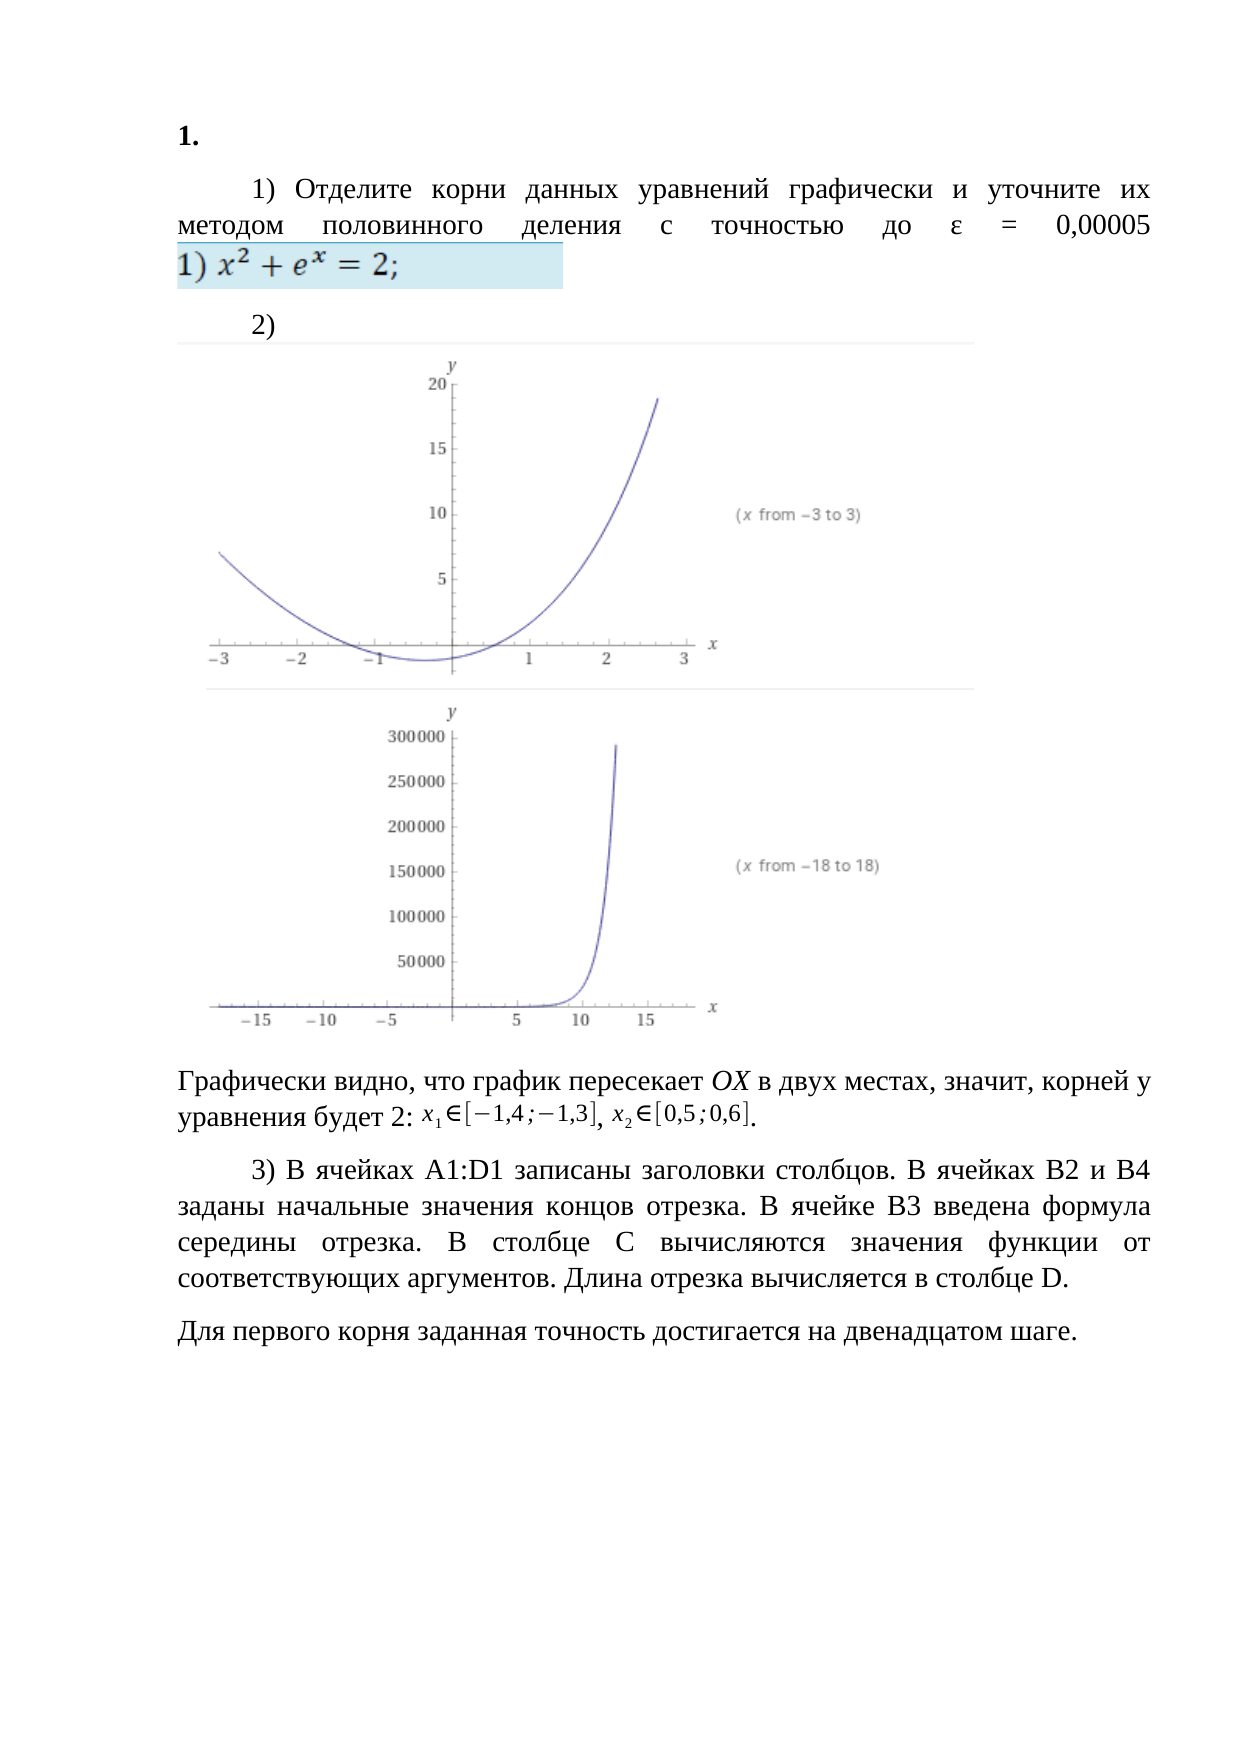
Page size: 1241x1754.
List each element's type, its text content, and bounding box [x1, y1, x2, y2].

text 3) В ячейках А1:D1 записаны заголовки столбцов. В ячейках В2 и B4 заданы начальные значения концов отрезка. В ячейке B3 введена формула середины отрезка. В столбце С вычисляются значения функции от соответствующих аргументов. Длина отрезка вычисляется в столбце D. [177, 1152, 1152, 1294]
text Графически видно, что график пересекает OX в двух местах, значит, корней у уравнения будет 2: , . [177, 1063, 1152, 1132]
text 1) Отделите корни данных уравнений графически и уточните их методом половинного деления с точностью до ε = 0,00005 [177, 171, 1152, 288]
picture [177, 342, 975, 1044]
text 1. [177, 118, 1152, 152]
picture [177, 242, 564, 289]
text Для первого корня заданная точность достигается на двенадцатом шаге. [177, 1313, 1152, 1347]
